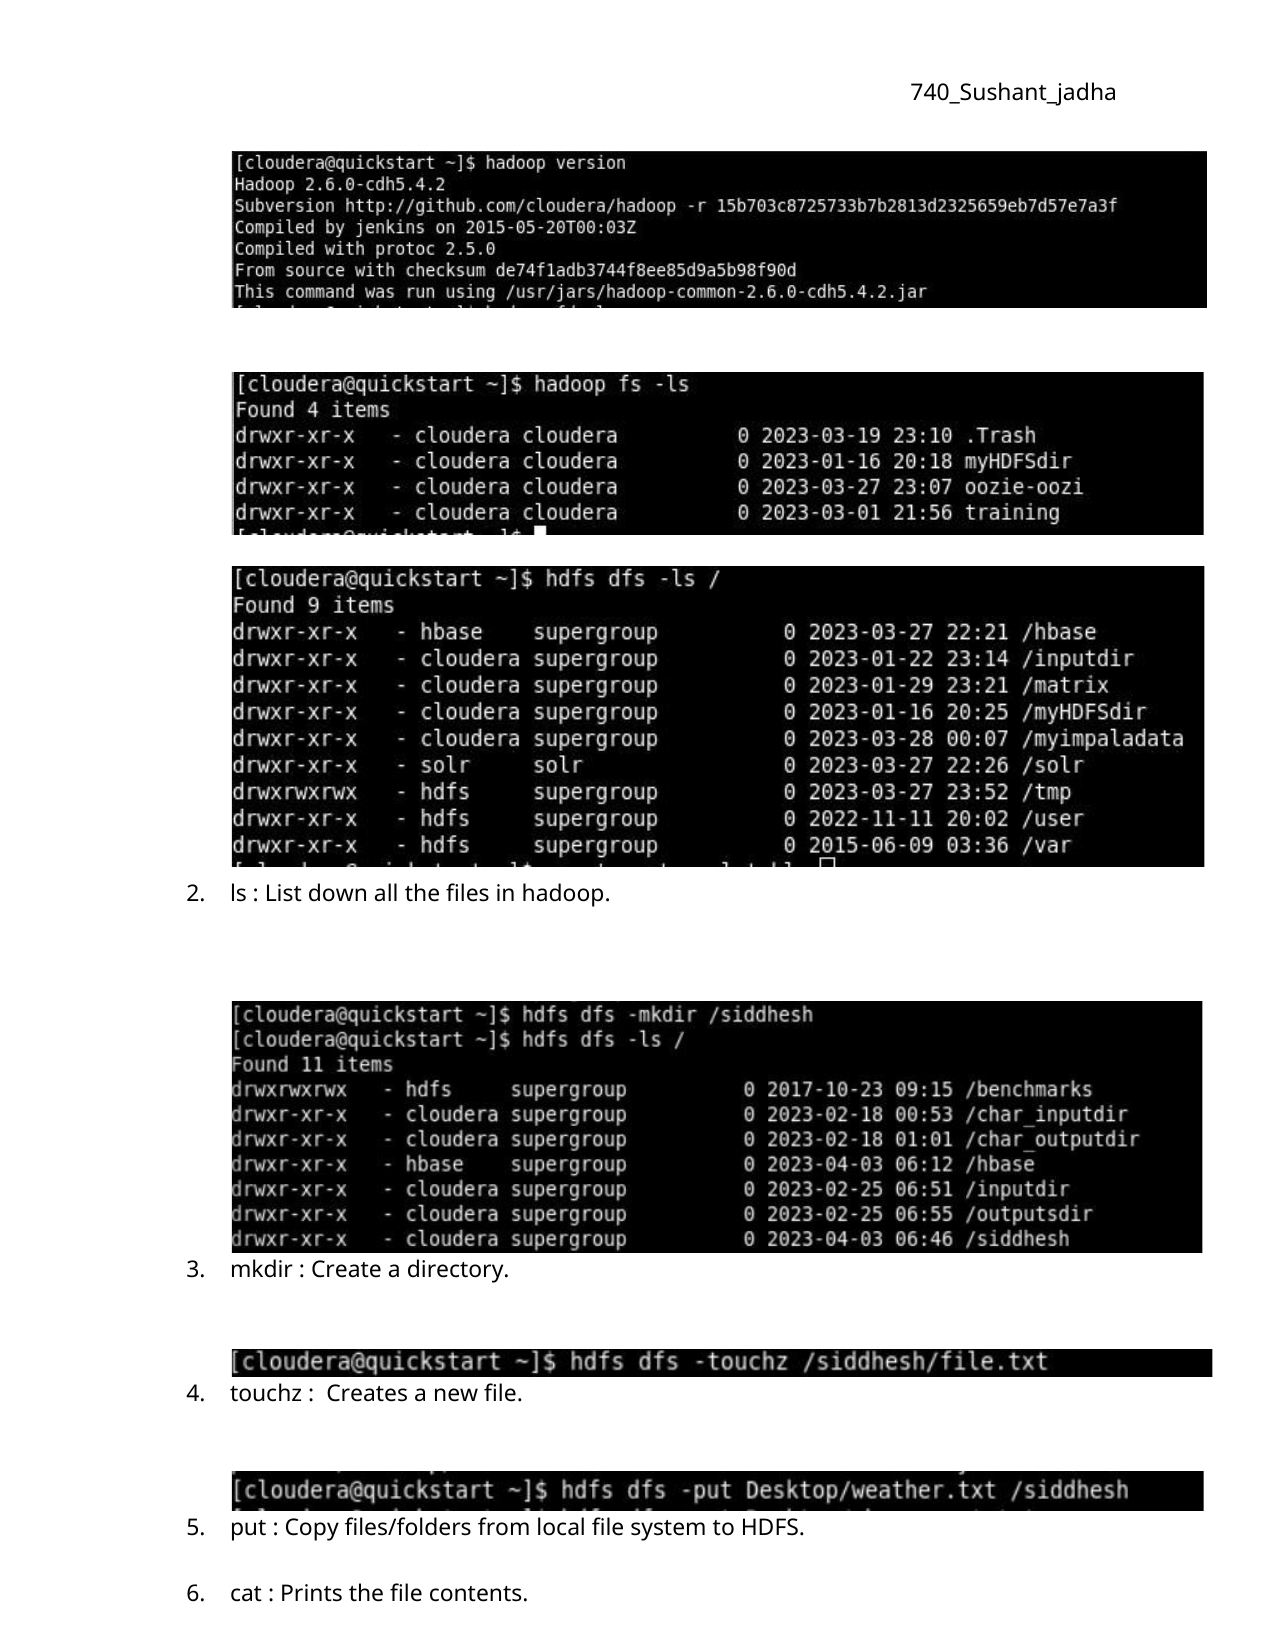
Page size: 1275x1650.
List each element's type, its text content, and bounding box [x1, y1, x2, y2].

list cat : Prints the file contents. [186, 1577, 1225, 1609]
picture [231, 1349, 1213, 1377]
picture [231, 372, 1204, 535]
picture [231, 1471, 1204, 1511]
picture [231, 566, 1205, 867]
picture [231, 1001, 1203, 1253]
picture [231, 151, 1207, 308]
